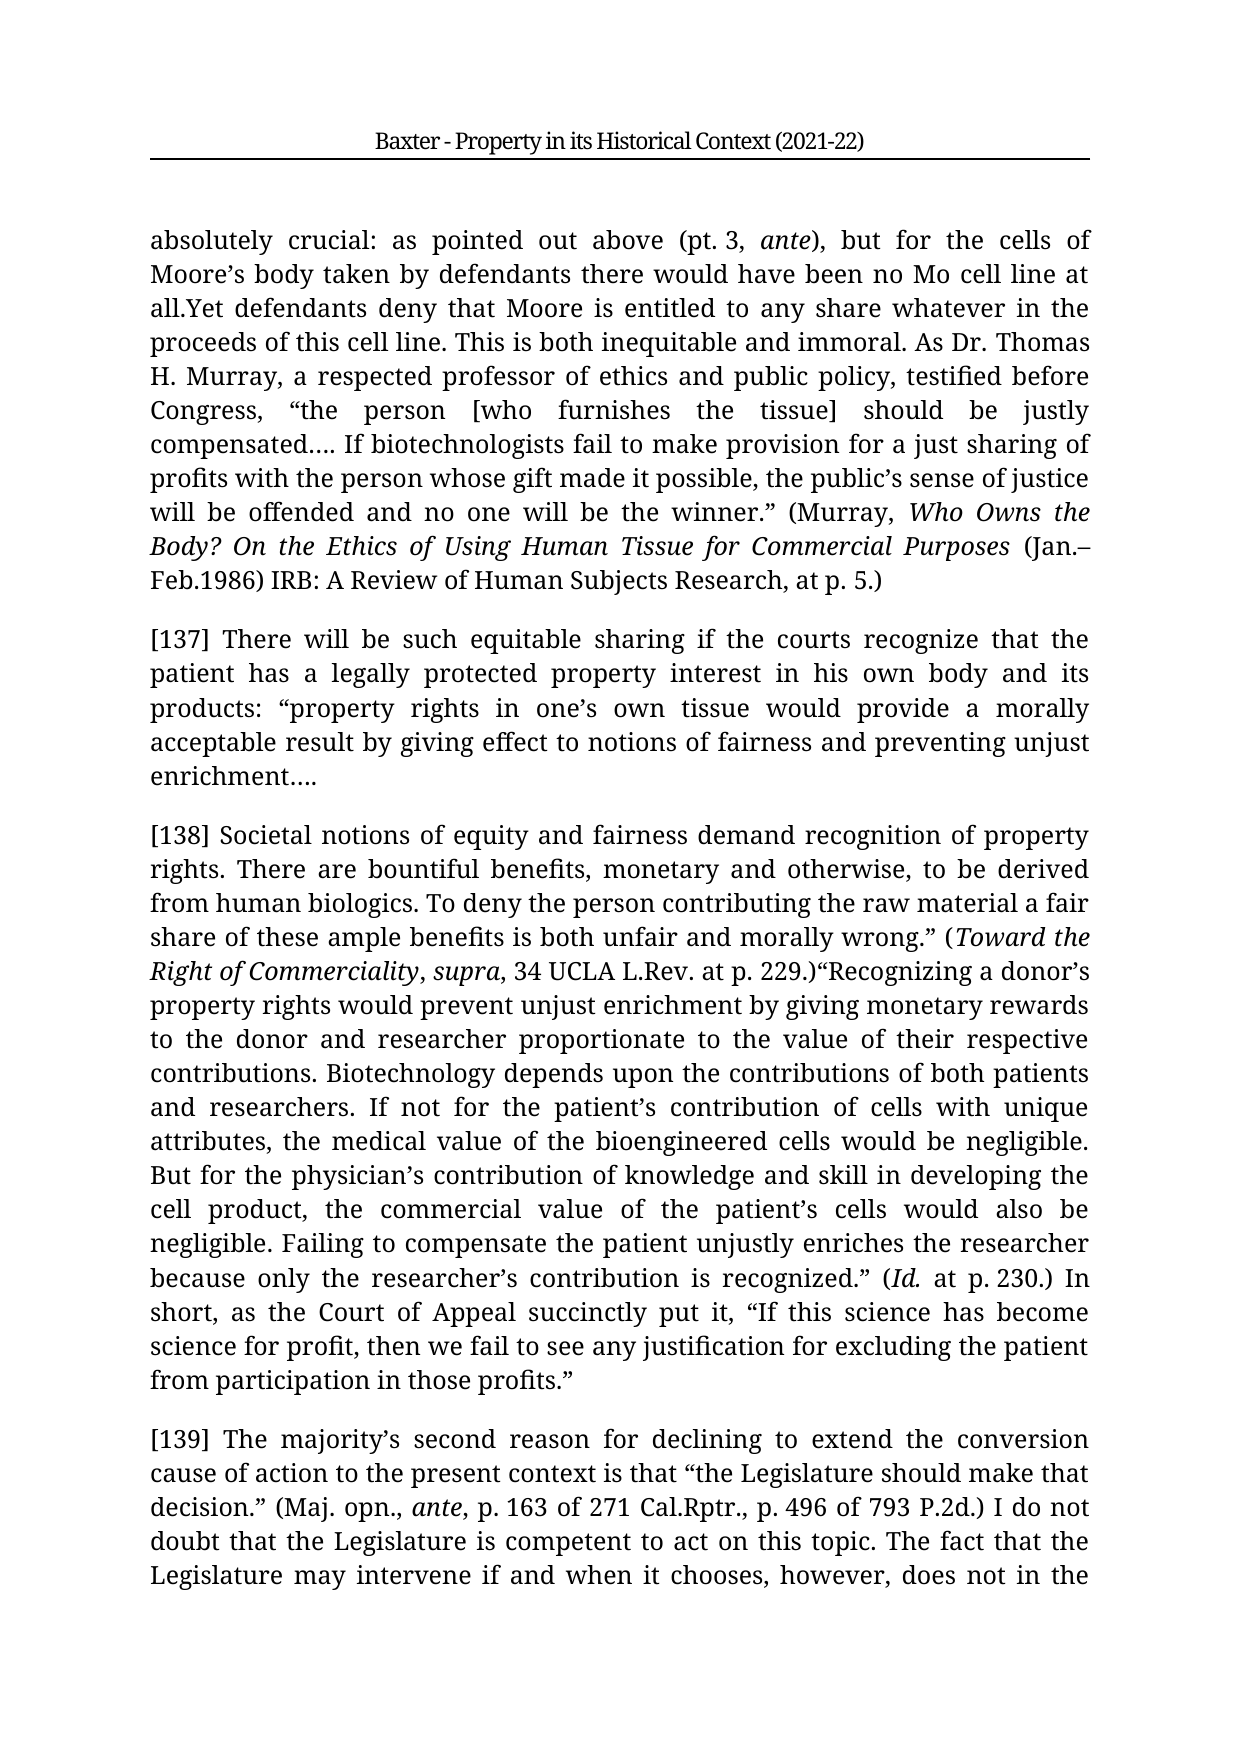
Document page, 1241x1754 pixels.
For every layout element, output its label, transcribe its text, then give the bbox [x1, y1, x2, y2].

text [138] Societal notions of equity and fairness demand recognition of property rights. There are bountiful benefits, monetary and otherwise, to be derived from human biologics. To deny the person contributing the raw material a fair share of these ample benefits is both unfair and morally wrong.” (Toward the Right of Commerciality, supra, 34 UCLA L.Rev. at p. 229.)“Recognizing a donor’s property rights would prevent unjust enrichment by giving monetary rewards to the donor and researcher proportionate to the value of their respective contributions. Biotechnology depends upon the contributions of both patients and researchers. If not for the patient’s contribution of cells with unique attributes, the medical value of the bioengineered cells would be negligible. But for the physician’s contribution of knowledge and skill in developing the cell product, the commercial value of the patient’s cells would also be negligible. Failing to compensate the patient unjustly enriches the researcher because only the researcher’s contribution is recognized.” (Id. at p. 230.) In short, as the Court of Appeal succinctly put it, “If this science has become science for profit, then we fail to see any justification for excluding the patient from participation in those profits.” [150, 817, 1090, 1396]
text [137] There will be such equitable sharing if the courts recognize that the patient has a legally protected property interest in his own body and its products: “property rights in one’s own tissue would provide a morally acceptable result by giving effect to notions of fairness and preventing unjust enrichment…. [150, 622, 1090, 792]
